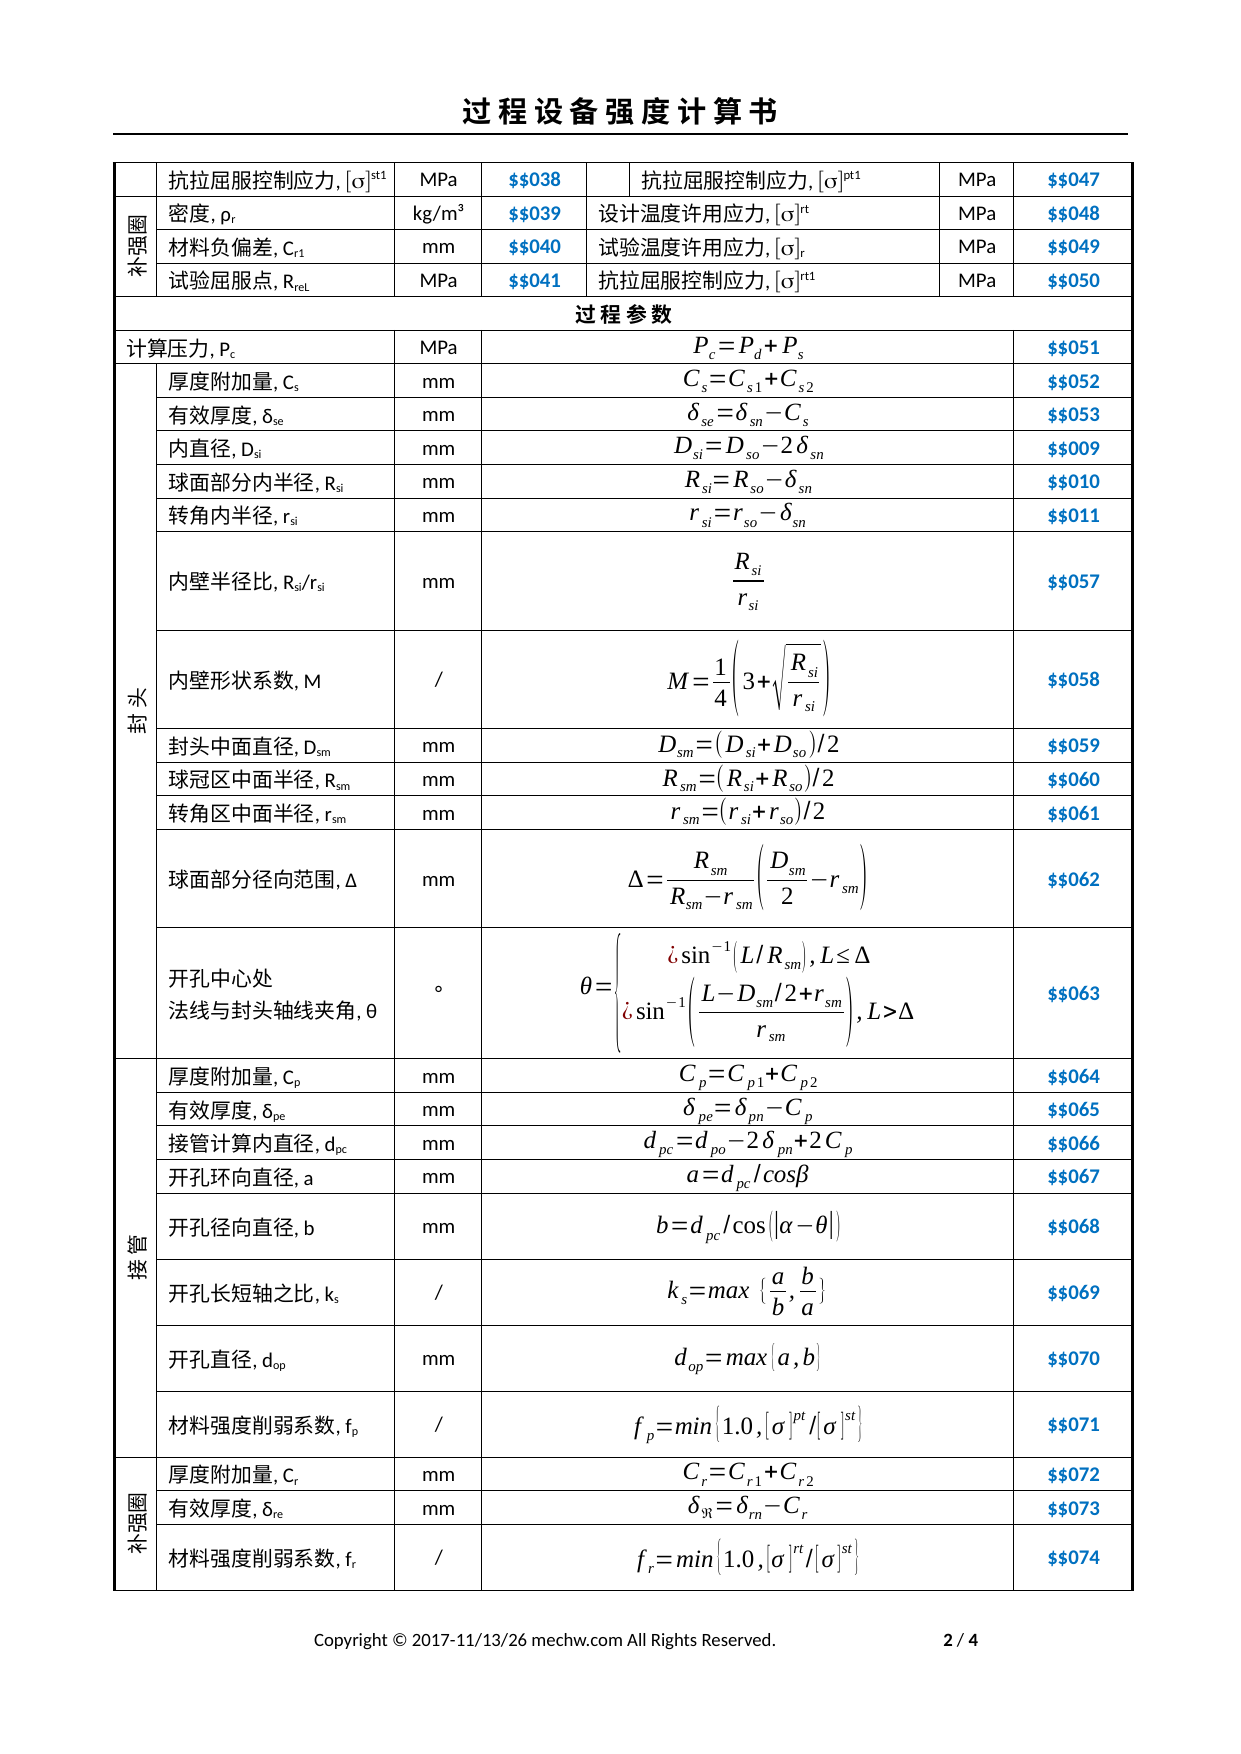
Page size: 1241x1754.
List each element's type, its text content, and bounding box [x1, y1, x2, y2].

table_cell 抗拉屈服控制应力, st1 [157, 163, 394, 196]
table_cell 抗拉屈服控制应力, pt1 [630, 163, 939, 196]
table_cell [482, 1093, 1013, 1125]
table_cell mm [395, 1126, 481, 1159]
table_cell [482, 1260, 1013, 1324]
table_cell [482, 729, 1013, 762]
table_cell kg/m³ [395, 197, 481, 229]
table_cell 计算压力, Pc [116, 331, 394, 363]
table_cell mm [395, 431, 481, 464]
table_cell $$057 [1014, 532, 1131, 629]
table_cell 厚度附加量, Cs [157, 364, 394, 397]
table_cell 开孔长短轴之比, ks [157, 1260, 394, 1324]
table_cell [482, 763, 1013, 795]
table_cell $$050 [1014, 264, 1131, 296]
table_cell 球面部分内半径, Rsi [157, 465, 394, 497]
table_cell [482, 1160, 1013, 1192]
table_cell 抗拉屈服控制应力, rt1 [587, 264, 939, 296]
table_cell 材料强度削弱系数, fp [157, 1392, 394, 1457]
table_cell $$010 [1014, 465, 1131, 497]
table_cell $$067 [1014, 1160, 1131, 1192]
table_cell 封 头 [116, 364, 156, 1058]
table_cell mm [395, 1458, 481, 1490]
table_cell $$011 [1014, 499, 1131, 531]
table_cell $$039 [482, 197, 586, 229]
table_cell mm [395, 1093, 481, 1125]
table_cell 厚度附加量, Cr [157, 1458, 394, 1490]
table_cell 材料强度削弱系数, fr [157, 1525, 394, 1590]
table_cell / [395, 1525, 481, 1590]
table_cell $$060 [1014, 763, 1131, 795]
table_cell $$051 [1014, 331, 1131, 363]
table_cell mm [395, 364, 481, 397]
table_cell MPa [940, 163, 1013, 196]
table_cell mm [395, 830, 481, 927]
table_cell 补强圈 [116, 197, 156, 296]
table_cell 接 管 [116, 1059, 156, 1457]
table_cell [482, 1458, 1013, 1490]
table_cell [482, 499, 1013, 531]
table_cell $$074 [1014, 1525, 1131, 1590]
table_cell 有效厚度, δpe [157, 1093, 394, 1125]
table_cell 开孔直径, dop [157, 1326, 394, 1391]
table_cell mm [395, 729, 481, 762]
table_cell $$070 [1014, 1326, 1131, 1391]
table_cell [482, 1194, 1013, 1258]
table_cell mm [395, 1059, 481, 1092]
table_cell $$059 [1014, 729, 1131, 762]
table_cell 设计温度许用应力, rt [587, 197, 939, 229]
table_cell $$058 [1014, 631, 1131, 728]
table_cell 球冠区中面半径, Rsm [157, 763, 394, 795]
table_cell 补强圈 [116, 1458, 156, 1590]
table_cell 接管计算内直径, dpc [157, 1126, 394, 1159]
table_cell [482, 431, 1013, 464]
table_cell $$009 [1014, 431, 1131, 464]
table_cell [482, 928, 1013, 1058]
table_cell $$073 [1014, 1491, 1131, 1524]
table_cell mm [395, 1491, 481, 1524]
table_cell $$038 [482, 163, 586, 196]
table_cell $$065 [1014, 1093, 1131, 1125]
table_cell 内直径, Dsi [157, 431, 394, 464]
table_cell 试验屈服点, RreL [157, 264, 394, 296]
table_cell $$053 [1014, 398, 1131, 430]
table_cell $$068 [1014, 1194, 1131, 1258]
table_cell 材料负偏差, Cr1 [157, 230, 394, 263]
table_cell mm [395, 763, 481, 795]
table_cell MPa [395, 163, 481, 196]
table_cell MPa [940, 197, 1013, 229]
table_cell 过 程 参 数 [116, 297, 1131, 330]
table_cell [482, 532, 1013, 629]
table_cell $$048 [1014, 197, 1131, 229]
table_cell 厚度附加量, Cp [157, 1059, 394, 1092]
table_cell 内壁半径比, Rsi/rsi [157, 532, 394, 629]
table_cell $$049 [1014, 230, 1131, 263]
table_cell 开孔环向直径, a [157, 1160, 394, 1192]
table_cell MPa [940, 230, 1013, 263]
table_cell mm [395, 1194, 481, 1258]
table_cell mm [395, 499, 481, 531]
table_cell 试验温度许用应力, r [587, 230, 939, 263]
table_cell 开孔径向直径, b [157, 1194, 394, 1258]
table_cell 转角内半径, rsi [157, 499, 394, 531]
table_cell MPa [940, 264, 1013, 296]
table_cell [482, 398, 1013, 430]
table_cell ° [395, 928, 481, 1058]
table_cell 有效厚度, δse [157, 398, 394, 430]
table_cell mm [395, 398, 481, 430]
table_cell 密度, ρr [157, 197, 394, 229]
table_cell $$047 [1014, 163, 1131, 196]
table_cell $$052 [1014, 364, 1131, 397]
table_cell [482, 1059, 1013, 1092]
table_cell mm [395, 465, 481, 497]
table_cell 转角区中面半径, rsm [157, 796, 394, 829]
table_cell [482, 364, 1013, 397]
table_cell 有效厚度, δre [157, 1491, 394, 1524]
table_cell [482, 631, 1013, 728]
table_cell $$040 [482, 230, 586, 263]
table_cell $$062 [1014, 830, 1131, 927]
table_cell mm [395, 796, 481, 829]
table_cell $$041 [482, 264, 586, 296]
table_cell [482, 1525, 1013, 1590]
table_cell [482, 465, 1013, 497]
table_cell [482, 1126, 1013, 1159]
table_cell mm [395, 230, 481, 263]
table_cell $$061 [1014, 796, 1131, 829]
table_cell $$071 [1014, 1392, 1131, 1457]
table_cell mm [395, 1326, 481, 1391]
table_cell [482, 1326, 1013, 1391]
table_cell mm [395, 1160, 481, 1192]
table_cell [482, 1491, 1013, 1524]
table_cell [482, 1392, 1013, 1457]
table_cell [482, 796, 1013, 829]
table_cell 内壁形状系数, M [157, 631, 394, 728]
table_cell MPa [395, 331, 481, 363]
table_cell / [395, 1260, 481, 1324]
table_cell $$069 [1014, 1260, 1131, 1324]
table_cell 封头中面直径, Dsm [157, 729, 394, 762]
table_cell 开孔中心处 法线与封头轴线夹角, θ [157, 928, 394, 1058]
table_cell [482, 331, 1013, 363]
table_cell mm [395, 532, 481, 629]
table_cell $$072 [1014, 1458, 1131, 1490]
table_cell MPa [395, 264, 481, 296]
table_cell $$063 [1014, 928, 1131, 1058]
table_cell / [395, 1392, 481, 1457]
table_cell $$064 [1014, 1059, 1131, 1092]
table_cell / [395, 631, 481, 728]
table_cell [482, 830, 1013, 927]
table_cell $$066 [1014, 1126, 1131, 1159]
table_cell 球面部分径向范围, Δ [157, 830, 394, 927]
